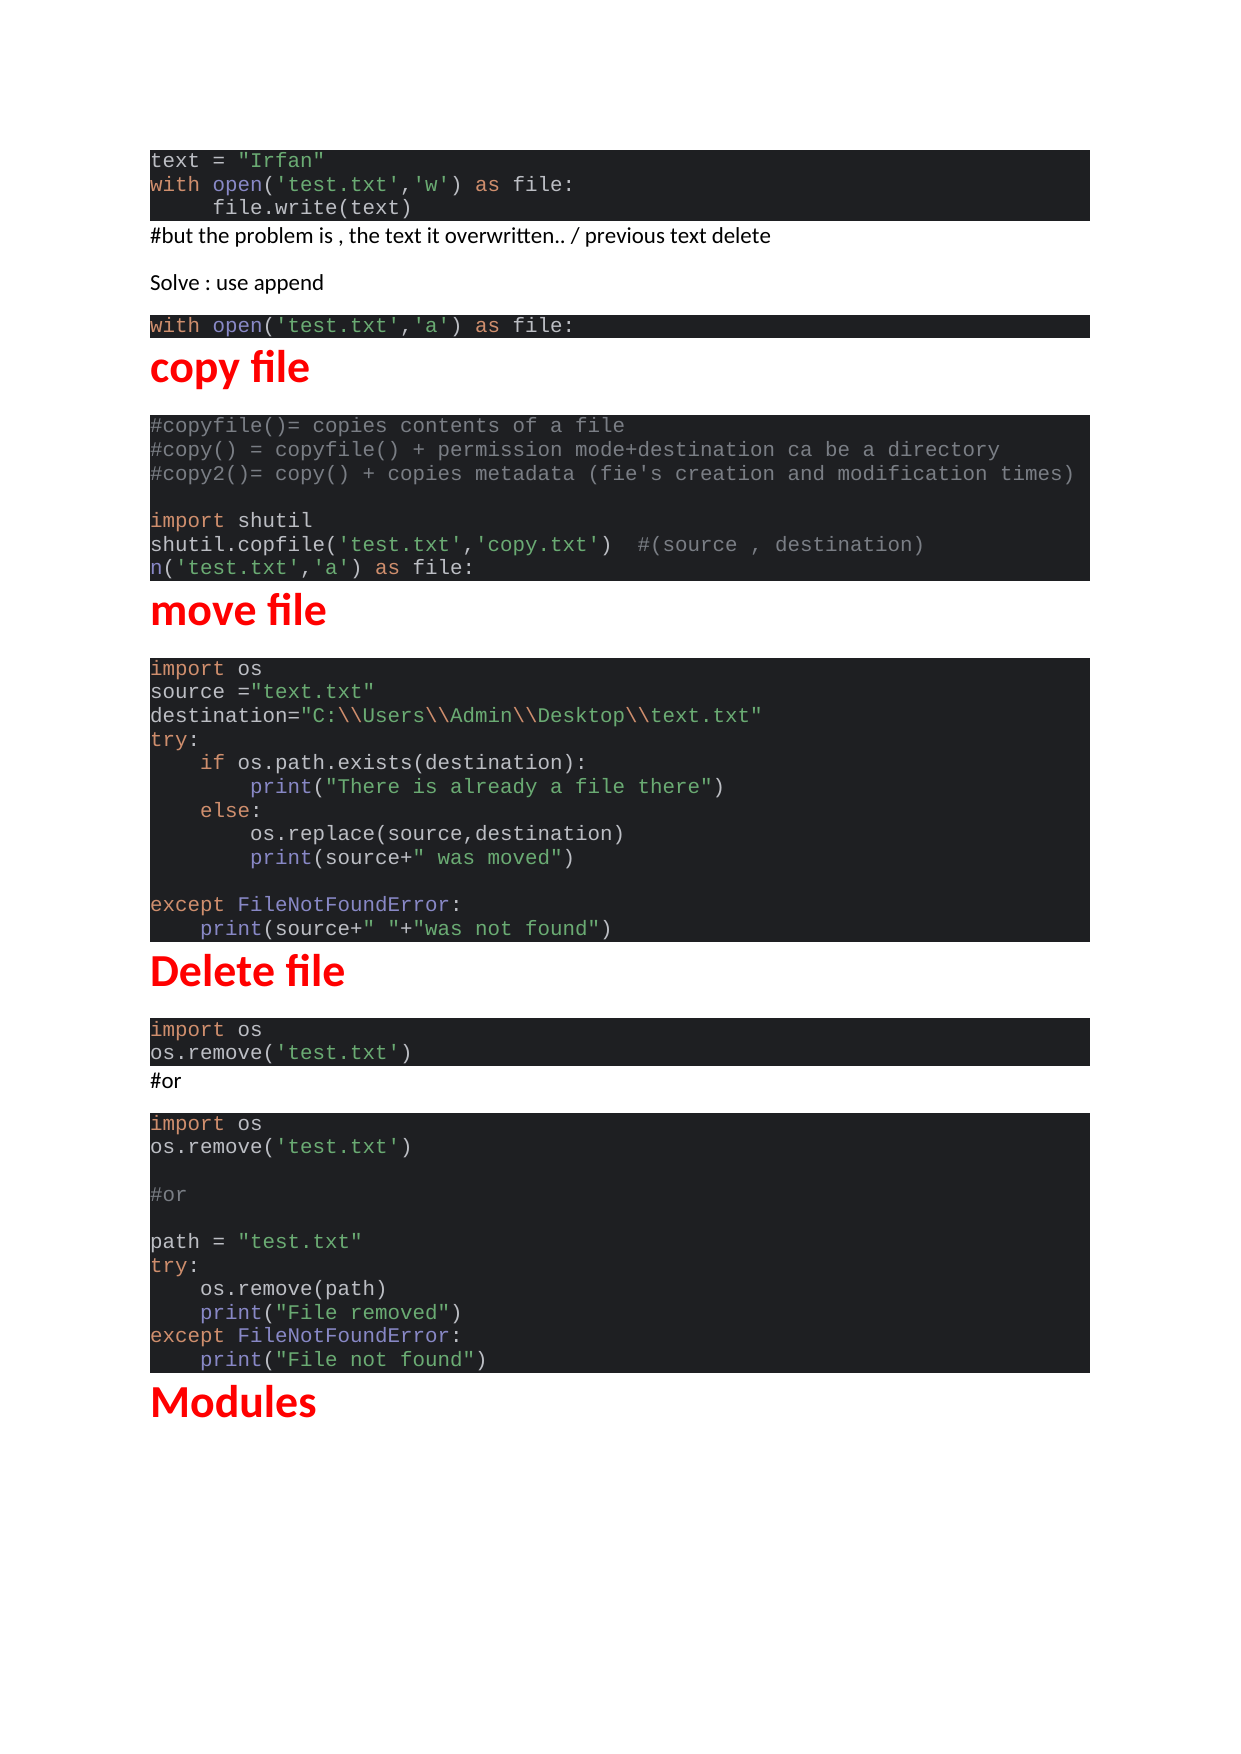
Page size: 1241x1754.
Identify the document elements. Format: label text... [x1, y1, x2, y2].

text import os source ="text.txt" destination="C:\\Users\\Admin\\Desktop\\text.txt" try: if os.path.exists(destination): print("There is already a file there") else: os.replace(source,destination) print(source+" was moved") except FileNotFoundError: print(source+" "+"was not found") [150, 658, 1090, 942]
text #but the problem is , the text it overwritten.. / previous text delete [150, 221, 1090, 249]
text #copyfile()= copies contents of a file #copy() = copyfile() + permission mode+destination ca be a directory #copy2()= copy() + copies metadata (fie's creation and modification times) import shutil shutil.copfile('test.txt','copy.txt') #(source , destination) [150, 415, 1090, 557]
text copy file [150, 338, 1090, 394]
text Modules [150, 1373, 1090, 1429]
text import os os.remove('test.txt') [150, 1018, 1090, 1066]
text Delete file [150, 942, 1090, 997]
text #or [150, 1066, 1090, 1094]
text with open('test.txt','a') as file: [150, 315, 1090, 338]
text move file [150, 581, 1090, 637]
text n('test.txt','a') as file: [150, 557, 1090, 581]
text import os os.remove('test.txt') #or path = "test.txt" try: os.remove(path) print("File removed") except FileNotFoundError: print("File not found") [150, 1113, 1090, 1373]
text Solve : use append [150, 268, 1090, 296]
text text = "Irfan" with open('test.txt','w') as file: file.write(text) [150, 150, 1090, 221]
